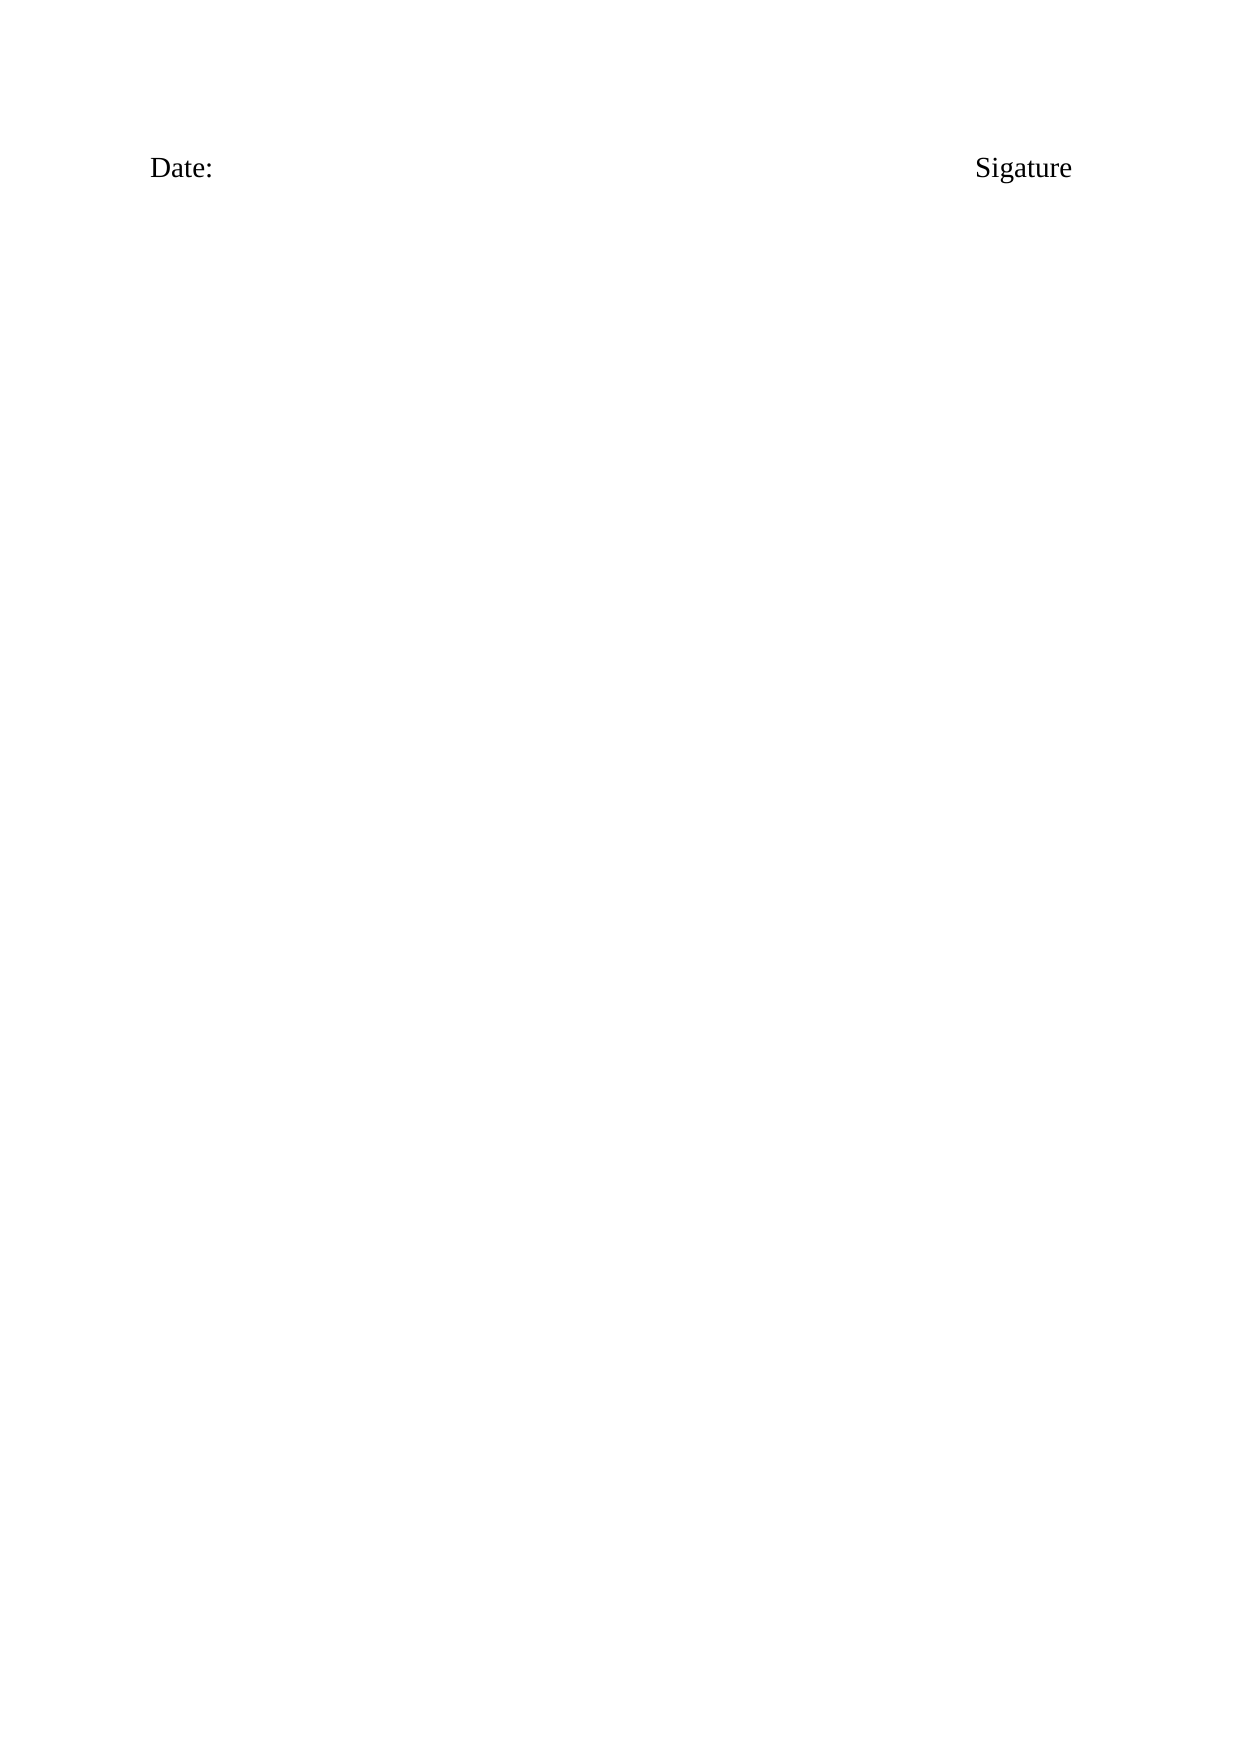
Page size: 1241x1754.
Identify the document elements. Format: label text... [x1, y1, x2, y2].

text Date: Sigature [150, 150, 1090, 217]
